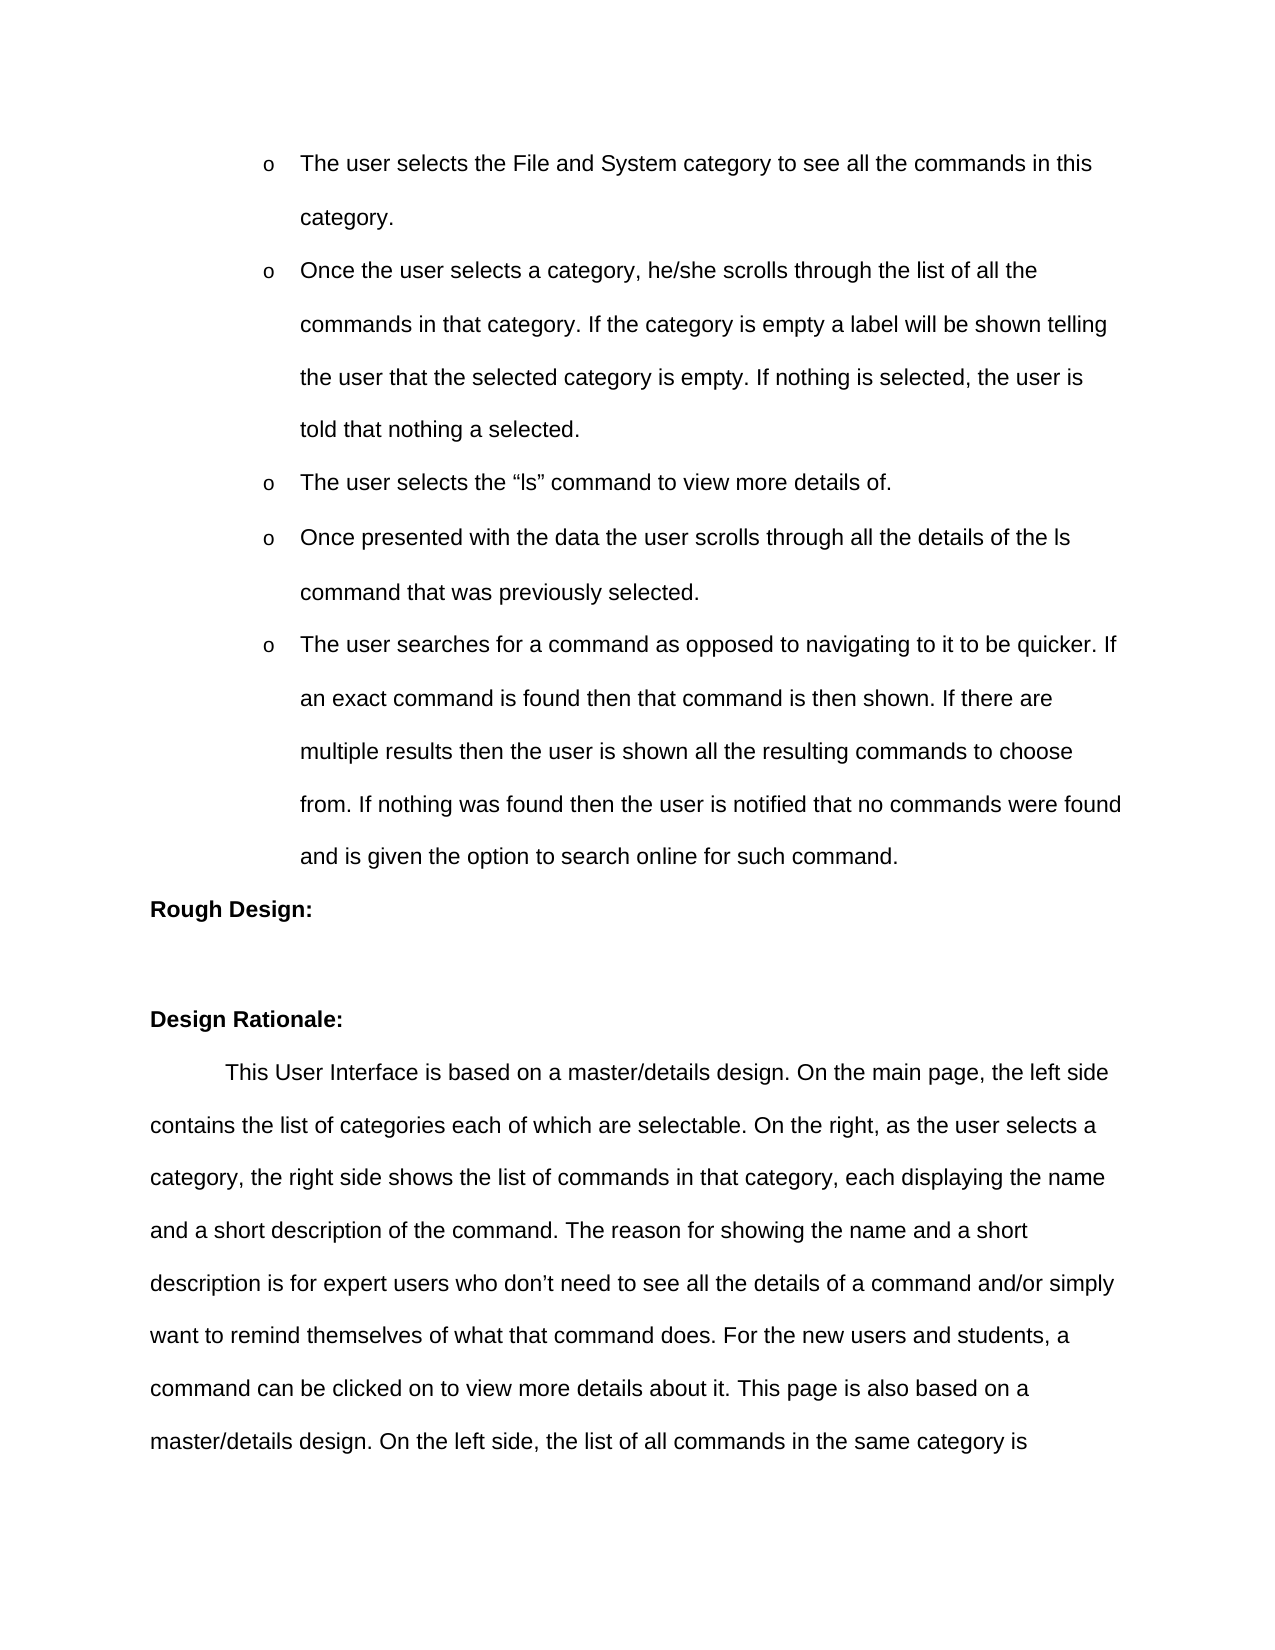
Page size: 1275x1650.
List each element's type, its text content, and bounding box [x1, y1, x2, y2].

list The user selects the “ls” command to view more details of. [262, 469, 1125, 497]
text Design Rationale: [150, 1006, 1125, 1033]
list Once the user selects a category, he/she scrolls through the list of all the commands in that category. If the category is empty a label will be shown telling the user that the selected category is empty. If nothing is selected, the user is told that nothing a selected. [262, 257, 1125, 443]
list Once presented with the data the user scrolls through all the details of the ls command that was previously selected. [262, 524, 1125, 605]
list The user searches for a command as opposed to navigating to it to be quicker. If an exact command is found then that command is then shown. If there are multiple results then the user is shown all the resulting commands to choose from. If nothing was found then the user is notified that no commands were found and is given the option to search online for such command. [262, 631, 1125, 870]
list The user selects the File and System category to see all the commands in this category. [262, 150, 1125, 230]
text Rough Design: [150, 896, 1125, 922]
